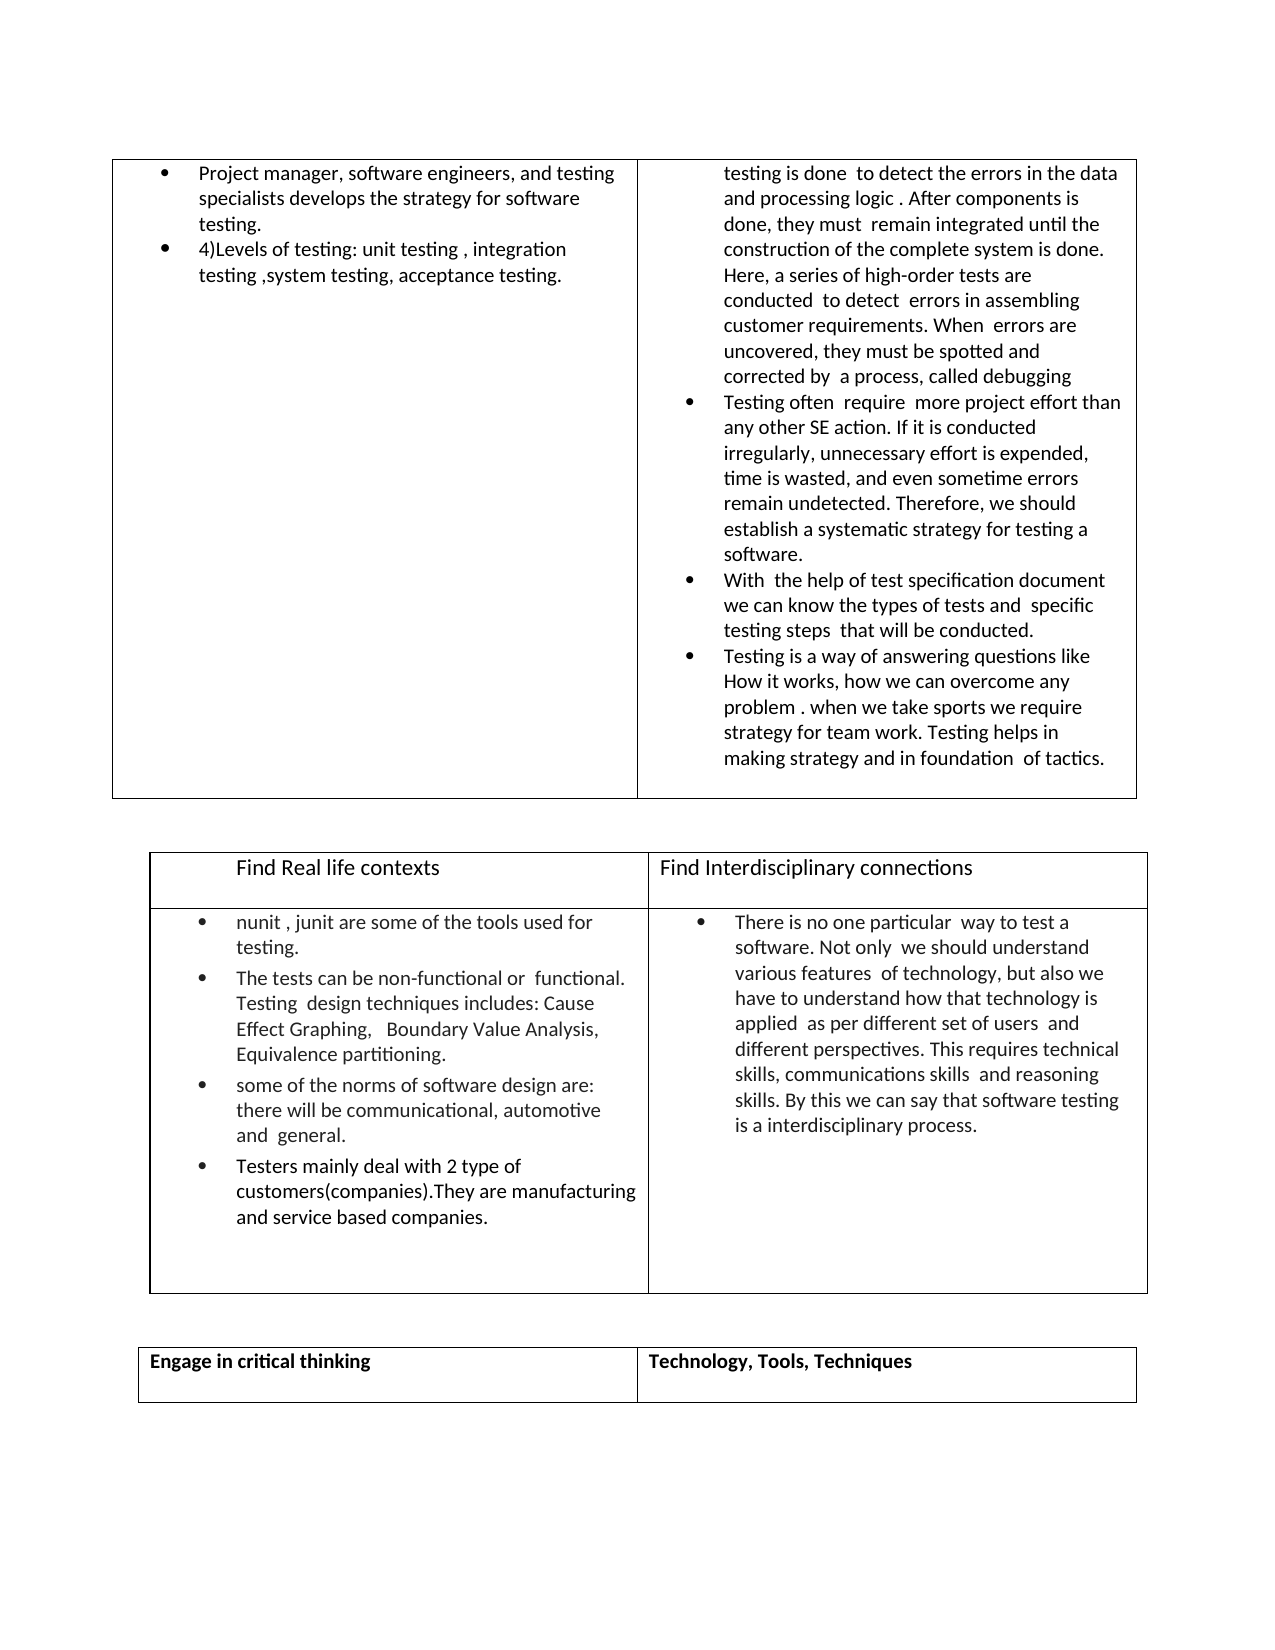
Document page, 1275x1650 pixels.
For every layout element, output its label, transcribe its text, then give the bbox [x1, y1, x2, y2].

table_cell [638, 160, 1136, 798]
table_cell There is no one particular way to test a software. Not only we should understand various features of technology, but also we have to understand how that technology is applied as per different set of users and different perspectives. This requires technical skills, communications skills and reasoning skills. By this we can say that software testing is a interdisciplinary process. [649, 909, 1147, 1293]
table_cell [113, 160, 637, 798]
table_header Find Interdisciplinary connections [649, 853, 1147, 908]
table_header Find Real life contexts [151, 853, 648, 908]
table_header Engage in critical thinking [139, 1348, 637, 1402]
table_header Technology, Tools, Techniques [638, 1348, 1136, 1402]
table_cell nunit , junit are some of the tools used for testing. The tests can be non-functional or functional. Testing design techniques includes: Cause Effect Graphing, Boundary Value Analysis, Equivalence partitioning. some of the norms of software design are: there will be communicational, automotive and general. Testers mainly deal with 2 type of customers(companies).They are manufacturing and service based companies. [151, 909, 648, 1293]
